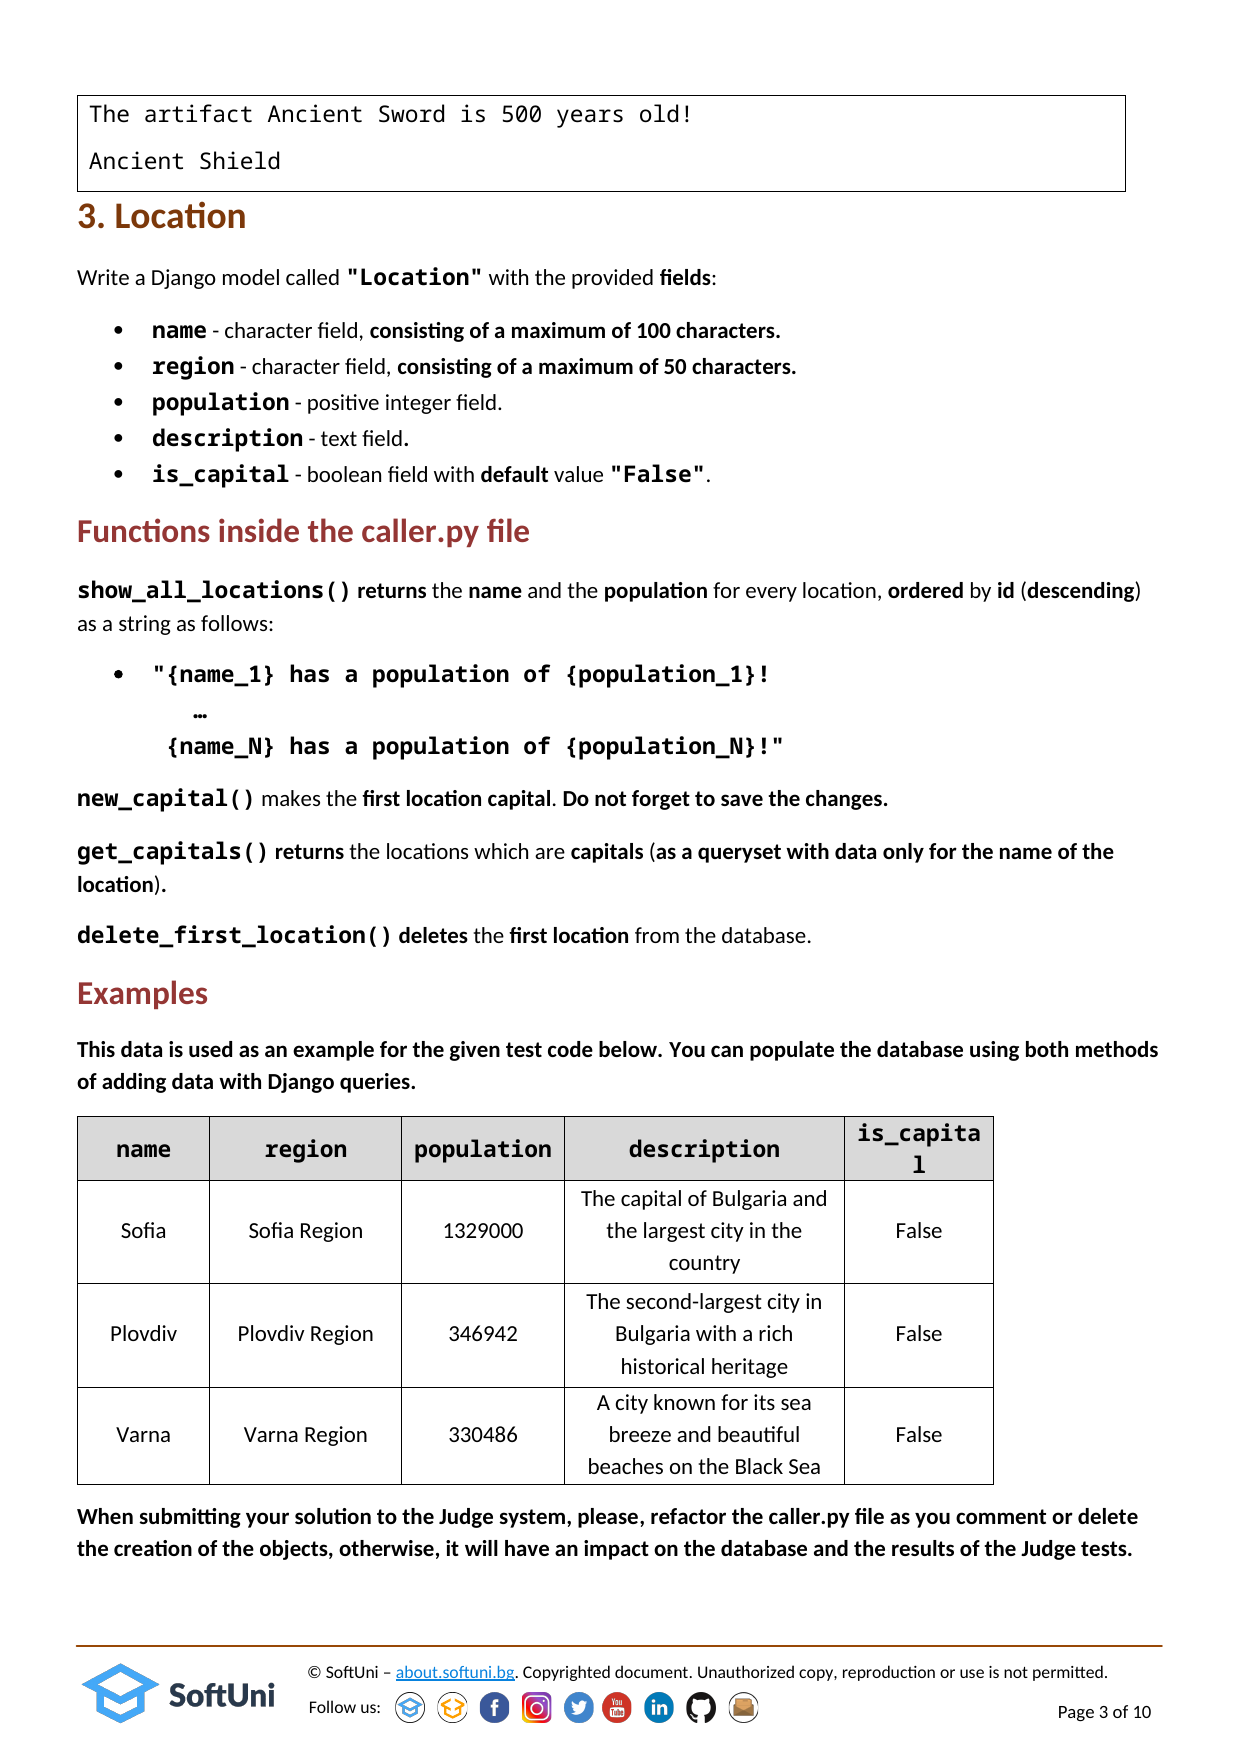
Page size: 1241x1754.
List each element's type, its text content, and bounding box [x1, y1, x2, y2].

table_header region [210, 1117, 401, 1180]
table_header population [402, 1117, 564, 1180]
table_header name [78, 1117, 209, 1180]
table_cell The capital of Bulgaria and the largest city in the country [565, 1181, 844, 1283]
picture [728, 1692, 759, 1723]
text delete_first_location() deletes the first location from the database. [77, 919, 1163, 950]
text When submitting your solution to the Judge system, please, refactor the caller.py file as you comment or delete the creation of the objects, otherwise, it will have an impact on the database and the results of the Judge tests. [77, 1502, 1163, 1562]
picture [665, 1692, 674, 1701]
table_cell Varna Region [210, 1388, 401, 1484]
table_header description [565, 1117, 844, 1180]
table_cell False [845, 1284, 993, 1387]
table_cell A city known for its sea breeze and beautiful beaches on the Black Sea [565, 1388, 844, 1484]
picture [564, 1692, 594, 1723]
list {name_N} has a population of {population_N}!" [152, 730, 1163, 761]
list "{name_1} has a population of {population_1}! [114, 658, 1163, 689]
picture [686, 1692, 716, 1723]
table_cell Sofia Region [210, 1181, 401, 1283]
table_cell Varna [78, 1388, 209, 1484]
table_cell 346942 [402, 1284, 564, 1387]
list name - character field, consisting of a maximum of 100 characters. [114, 314, 1163, 345]
table_cell The second-largest city in Bulgaria with a rich historical heritage [565, 1284, 844, 1387]
table_cell Plovdiv Region [210, 1284, 401, 1387]
picture [665, 1714, 674, 1723]
text This data is used as an example for the given test code below. You can populate the database using both methods of adding data with Django queries. [77, 1035, 1163, 1095]
subtitle Examples [77, 972, 1163, 1012]
table_cell 330486 [402, 1388, 564, 1484]
picture [644, 1714, 653, 1723]
picture [658, 1705, 667, 1714]
picture [395, 1692, 425, 1723]
table_header is_capital [845, 1117, 993, 1180]
picture [479, 1692, 510, 1723]
picture [75, 1658, 281, 1729]
picture [644, 1692, 653, 1701]
picture [602, 1692, 632, 1723]
list description - text field. [114, 422, 1163, 453]
list is_capital - boolean field with default value "False". [114, 457, 1163, 489]
table_cell Plovdiv [78, 1284, 209, 1387]
table_cell The artifact Ancient Sword is 500 years old! Ancient Shield [78, 96, 1125, 191]
picture [437, 1692, 468, 1723]
table_cell 1329000 [402, 1181, 564, 1283]
text get_capitals() returns the locations which are capitals (as a queryset with data only for the name of the location). [77, 835, 1163, 898]
text show_all_locations() returns the name and the population for every location, ordered by id (descending) as a string as follows: [77, 573, 1163, 637]
subtitle Functions inside the caller.py file [77, 510, 1163, 551]
text Write a Django model called "Location" with the provided fields: [77, 261, 1163, 292]
list population - positive integer field. [114, 386, 1163, 417]
table_cell False [845, 1181, 993, 1283]
subtitle Location [77, 192, 1163, 238]
table_cell False [845, 1388, 993, 1484]
list … [152, 694, 1163, 725]
table_cell Sofia [78, 1181, 209, 1283]
list region - character field, consisting of a maximum of 50 characters. [114, 350, 1163, 381]
picture [522, 1692, 552, 1723]
text new_capital() makes the first location capital. Do not forget to save the changes. [77, 782, 1163, 813]
